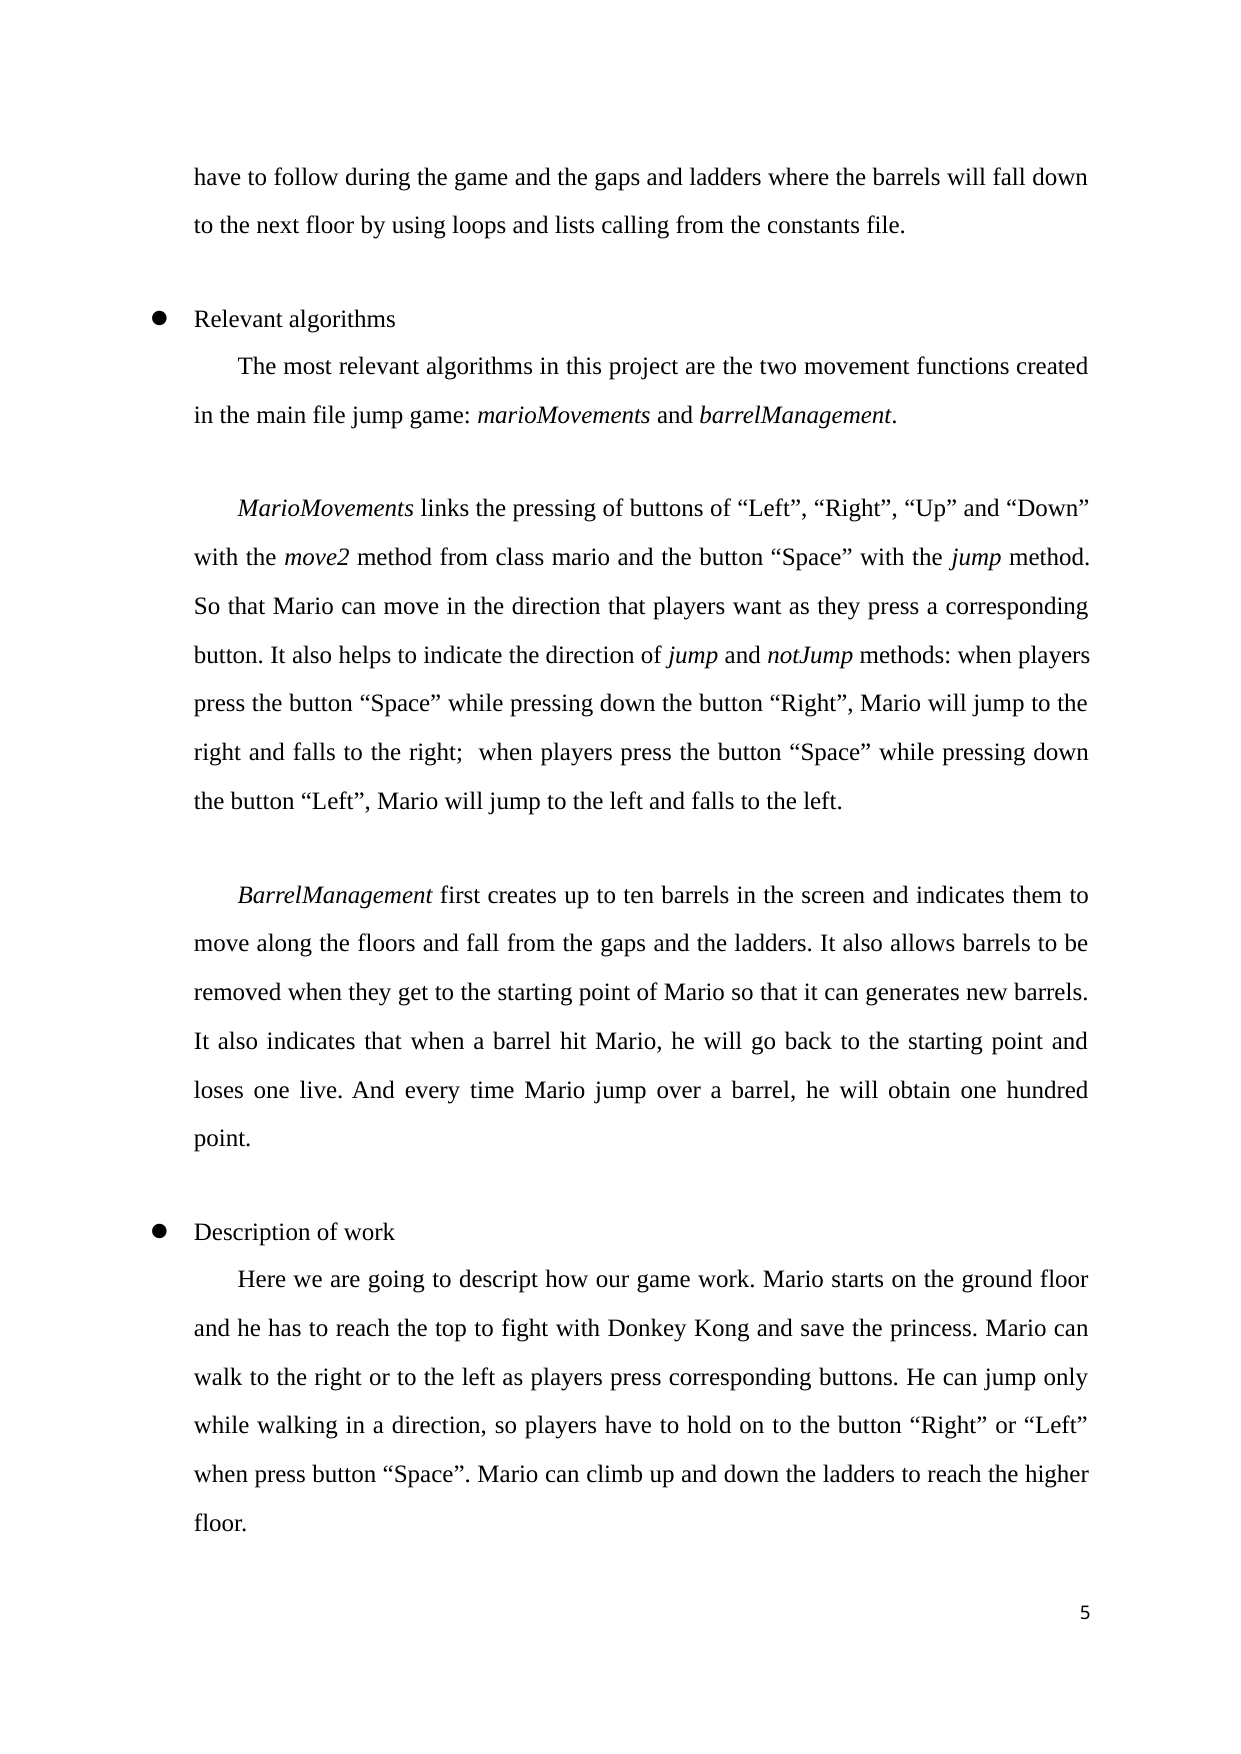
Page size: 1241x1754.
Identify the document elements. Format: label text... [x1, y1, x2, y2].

text Here we are going to descript how our game work. Mario starts on the ground floor and he has to reach the top to fight with Donkey Kong and save the princess. Mario can walk to the right or to the left as players press corresponding buttons. He can jump only while walking in a direction, so players have to hold on to the button “Right” or “Left” when press button “Space”. Mario can climb up and down the ladders to reach the higher floor. [194, 1262, 1090, 1538]
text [194, 160, 1090, 241]
text The most relevant algorithms in this project are the two movement functions created in the main file jump game: marioMovements and barrelManagement. [194, 349, 1090, 430]
text MarioMovements links the pressing of buttons of “Left”, “Right”, “Up” and “Down” with the move2 method from class mario and the button “Space” with the jump method. So that Mario can move in the direction that players want as they press a corresponding button. It also helps to indicate the direction of jump and notJump methods: when players press the button “Space” while pressing down the button “Right”, Mario will jump to the right and falls to the right; when players press the button “Space” while pressing down the button “Left”, Mario will jump to the left and falls to the left. [194, 492, 1090, 817]
list Relevant algorithms [150, 302, 1090, 335]
text BarrelManagement first creates up to ten barrels in the screen and indicates them to move along the floors and fall from the gaps and the ladders. It also allows barrels to be removed when they get to the starting point of Mario so that it can generates new barrels. It also indicates that when a barrel hit Mario, he will go back to the starting point and loses one live. And every time Mario jump over a barrel, he will obtain one hundred point. [194, 878, 1090, 1154]
list Description of work [150, 1215, 1090, 1248]
